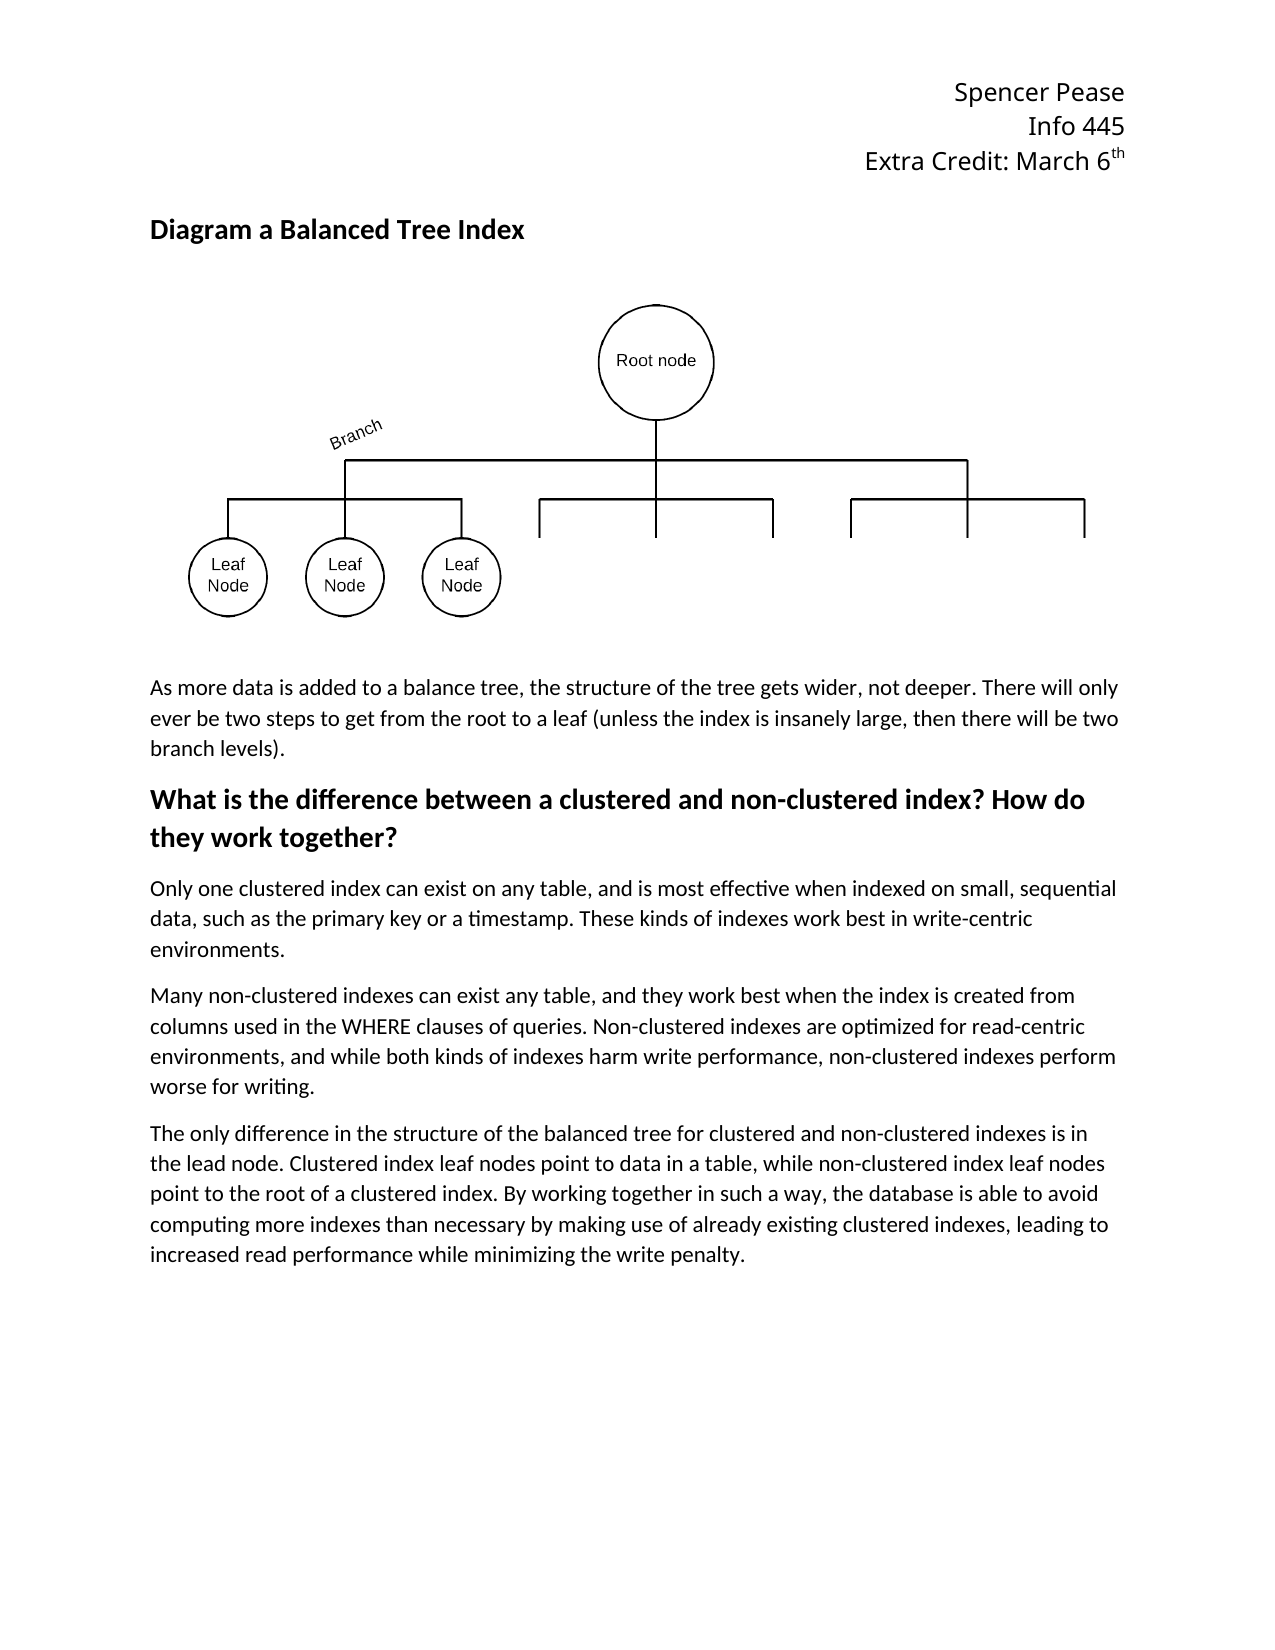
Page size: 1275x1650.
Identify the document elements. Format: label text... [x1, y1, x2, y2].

text What is the difference between a clustered and non-clustered index? How do they work together? [150, 781, 1125, 855]
picture [150, 266, 1123, 655]
text Diagram a Balanced Tree Index [150, 211, 1125, 247]
text Many non-clustered indexes can exist any table, and they work best when the index is created from columns used in the WHERE clauses of queries. Non-clustered indexes are optimized for read-centric environments, and while both kinds of indexes harm write performance, non-clustered indexes perform worse for writing. [150, 982, 1125, 1100]
text As more data is added to a balance tree, the structure of the tree gets wider, not deeper. There will only ever be two steps to get from the root to a leaf (unless the index is insanely large, then there will be two branch levels). [150, 673, 1125, 762]
text The only difference in the structure of the balanced tree for clustered and non-clustered indexes is in the lead node. Clustered index leaf nodes point to data in a table, while non-clustered index leaf nodes point to the root of a clustered index. By working together in such a way, the database is able to avoid computing more indexes than necessary by making use of already existing clustered indexes, leading to increased read performance while minimizing the write penalty. [150, 1119, 1125, 1268]
text Only one clustered index can exist on any table, and is most effective when indexed on small, sequential data, such as the primary key or a timestamp. These kinds of indexes work best in write-centric environments. [150, 874, 1125, 963]
